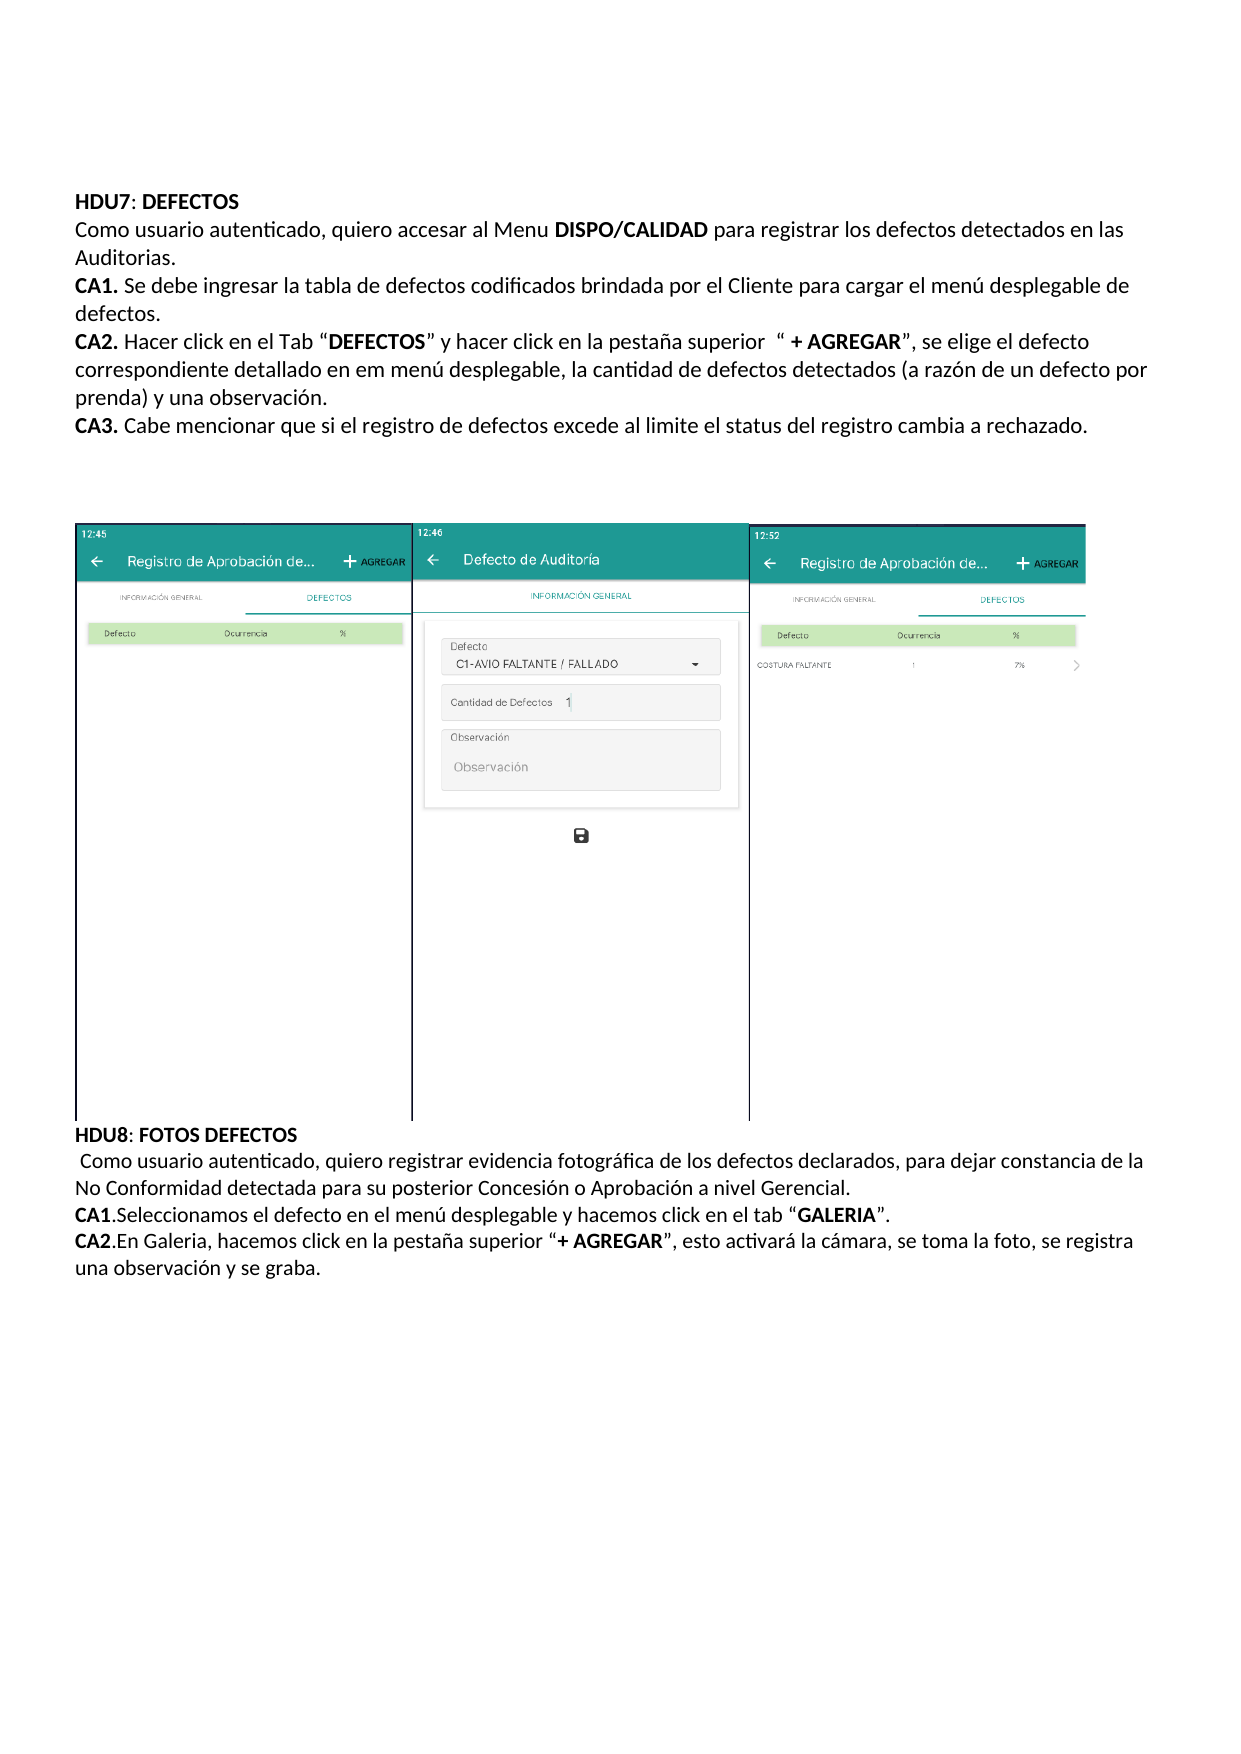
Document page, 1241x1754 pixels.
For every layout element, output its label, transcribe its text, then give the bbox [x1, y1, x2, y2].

text CA1.Seleccionamos el defecto en el menú desplegable y hacemos click en el tab “GALERIA”. [75, 1201, 1165, 1227]
text CA3. Cabe mencionar que si el registro de defectos excede al limite el status del registro cambia a rechazado. [75, 411, 1165, 439]
text CA2. Hacer click en el Tab “DEFECTOS” y hacer click en la pestaña superior “ + AGREGAR”, se elige el defecto correspondiente detallado en em menú desplegable, la cantidad de defectos detectados (a razón de un defecto por prenda) y una observación. [75, 327, 1165, 411]
text Como usuario autenticado, quiero accesar al Menu DISPO/CALIDAD para registrar los defectos detectados en las Auditorias. [75, 215, 1165, 271]
text CA1. Se debe ingresar la tabla de defectos codificados brindada por el Cliente para cargar el menú desplegable de defectos. [75, 271, 1165, 327]
text HDU8: FOTOS DEFECTOS [75, 1121, 1165, 1147]
text CA2.En Galeria, hacemos click en la pestaña superior “+ AGREGAR”, esto activará la cámara, se toma la foto, se registra una observación y se graba. [75, 1227, 1165, 1281]
text HDU7: DEFECTOS [75, 187, 1165, 215]
text Como usuario autenticado, quiero registrar evidencia fotográfica de los defectos declarados, para dejar constancia de la No Conformidad detectada para su posterior Concesión o Aprobación a nivel Gerencial. [75, 1147, 1165, 1201]
